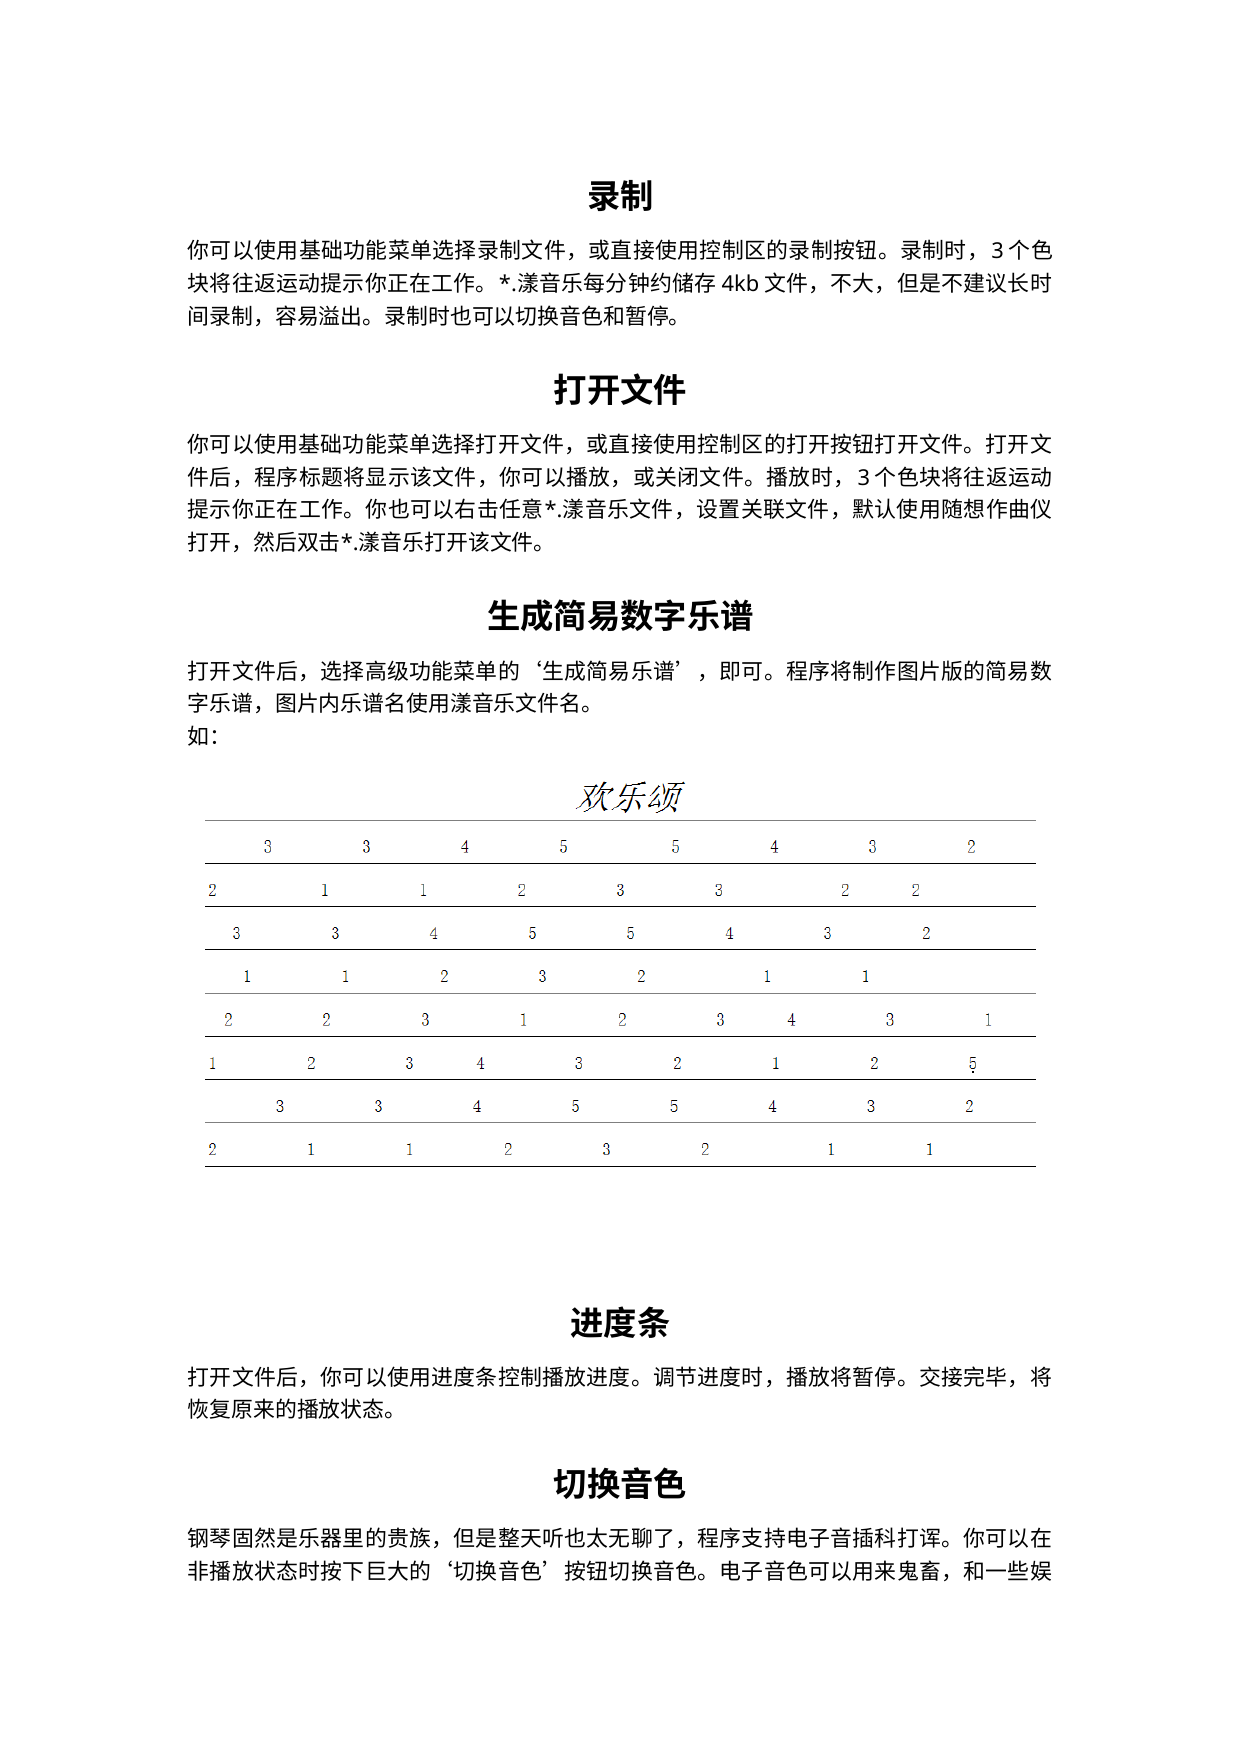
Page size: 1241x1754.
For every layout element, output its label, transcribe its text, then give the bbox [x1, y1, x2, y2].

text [187, 1521, 1053, 1586]
title 生成简易数字乐谱 [187, 582, 1053, 647]
title 切换音色 [187, 1449, 1053, 1514]
text 如： [187, 718, 1053, 751]
text 你可以使用基础功能菜单选择打开文件，或直接使用控制区的打开按钮打开文件。打开文件后，程序标题将显示该文件，你可以播放，或关闭文件。播放时，3个色块将往返运动提示你正在工作。你也可以右击任意*.漾音乐文件，设置关联文件，默认使用随想作曲仪打开，然后双击*.漾音乐打开该文件。 [187, 427, 1053, 557]
text 你可以使用基础功能菜单选择录制文件，或直接使用控制区的录制按钮。录制时，3个色块将往返运动提示你正在工作。*.漾音乐每分钟约储存4kb文件，不大，但是不建议长时间录制，容易溢出。录制时也可以切换音色和暂停。 [187, 233, 1053, 331]
title 进度条 [187, 1288, 1053, 1353]
picture [188, 775, 1052, 1251]
title 打开文件 [187, 356, 1053, 421]
title 录制 [187, 162, 1053, 227]
text 打开文件后，选择高级功能菜单的‘生成简易乐谱’，即可。程序将制作图片版的简易数字乐谱，图片内乐谱名使用漾音乐文件名。 [187, 653, 1053, 718]
text 打开文件后，你可以使用进度条控制播放进度。调节进度时，播放将暂停。交接完毕，将恢复原来的播放状态。 [187, 1359, 1053, 1424]
